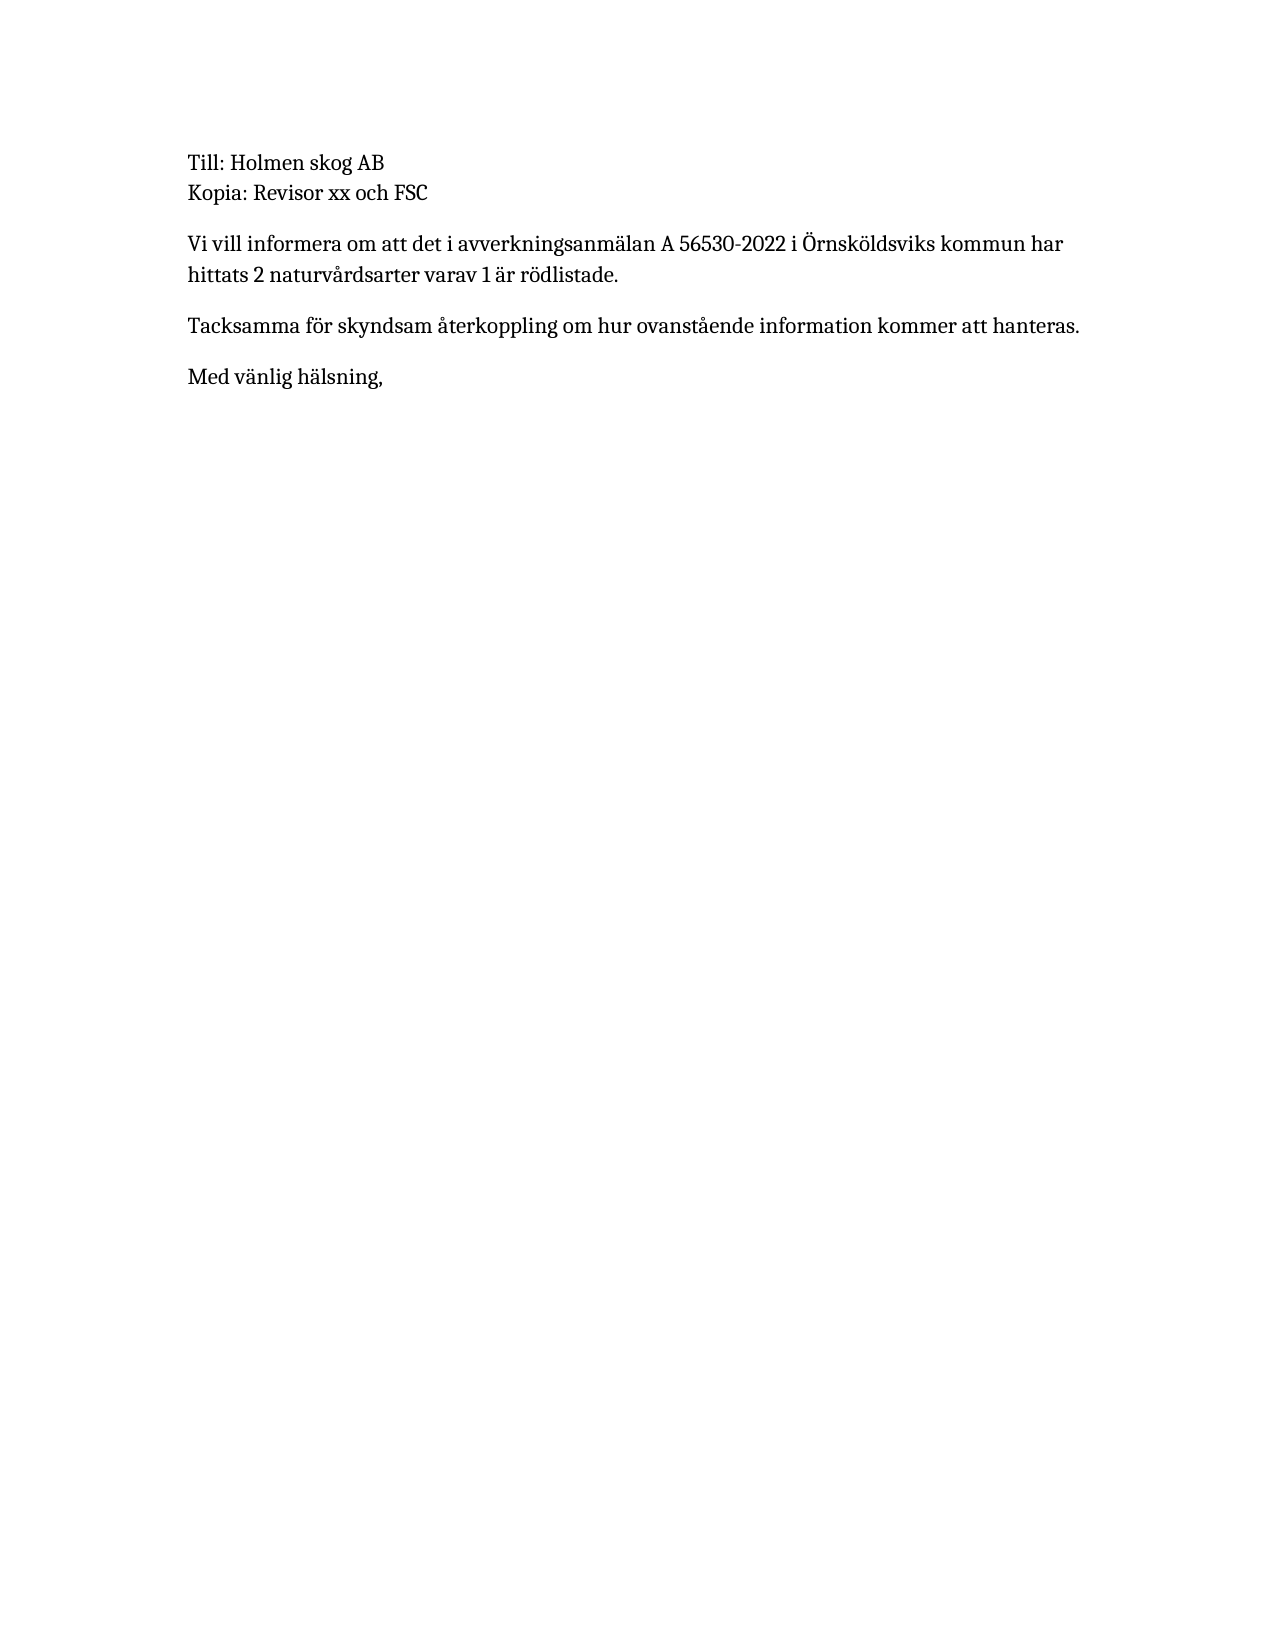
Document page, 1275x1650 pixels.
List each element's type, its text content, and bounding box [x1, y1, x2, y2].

text Vi vill informera om att det i avverkningsanmälan A 56530-2022 i Örnsköldsviks kommun har hittats 2 naturvårdsarter varav 1 är rödlistade. [187, 231, 1087, 288]
text Tacksamma för skyndsam återkoppling om hur ovanstående information kommer att hanteras. [187, 312, 1087, 339]
text Med vänlig hälsning, [187, 363, 1087, 420]
text Till: Holmen skog AB Kopia: Revisor xx och FSC [187, 150, 1087, 207]
